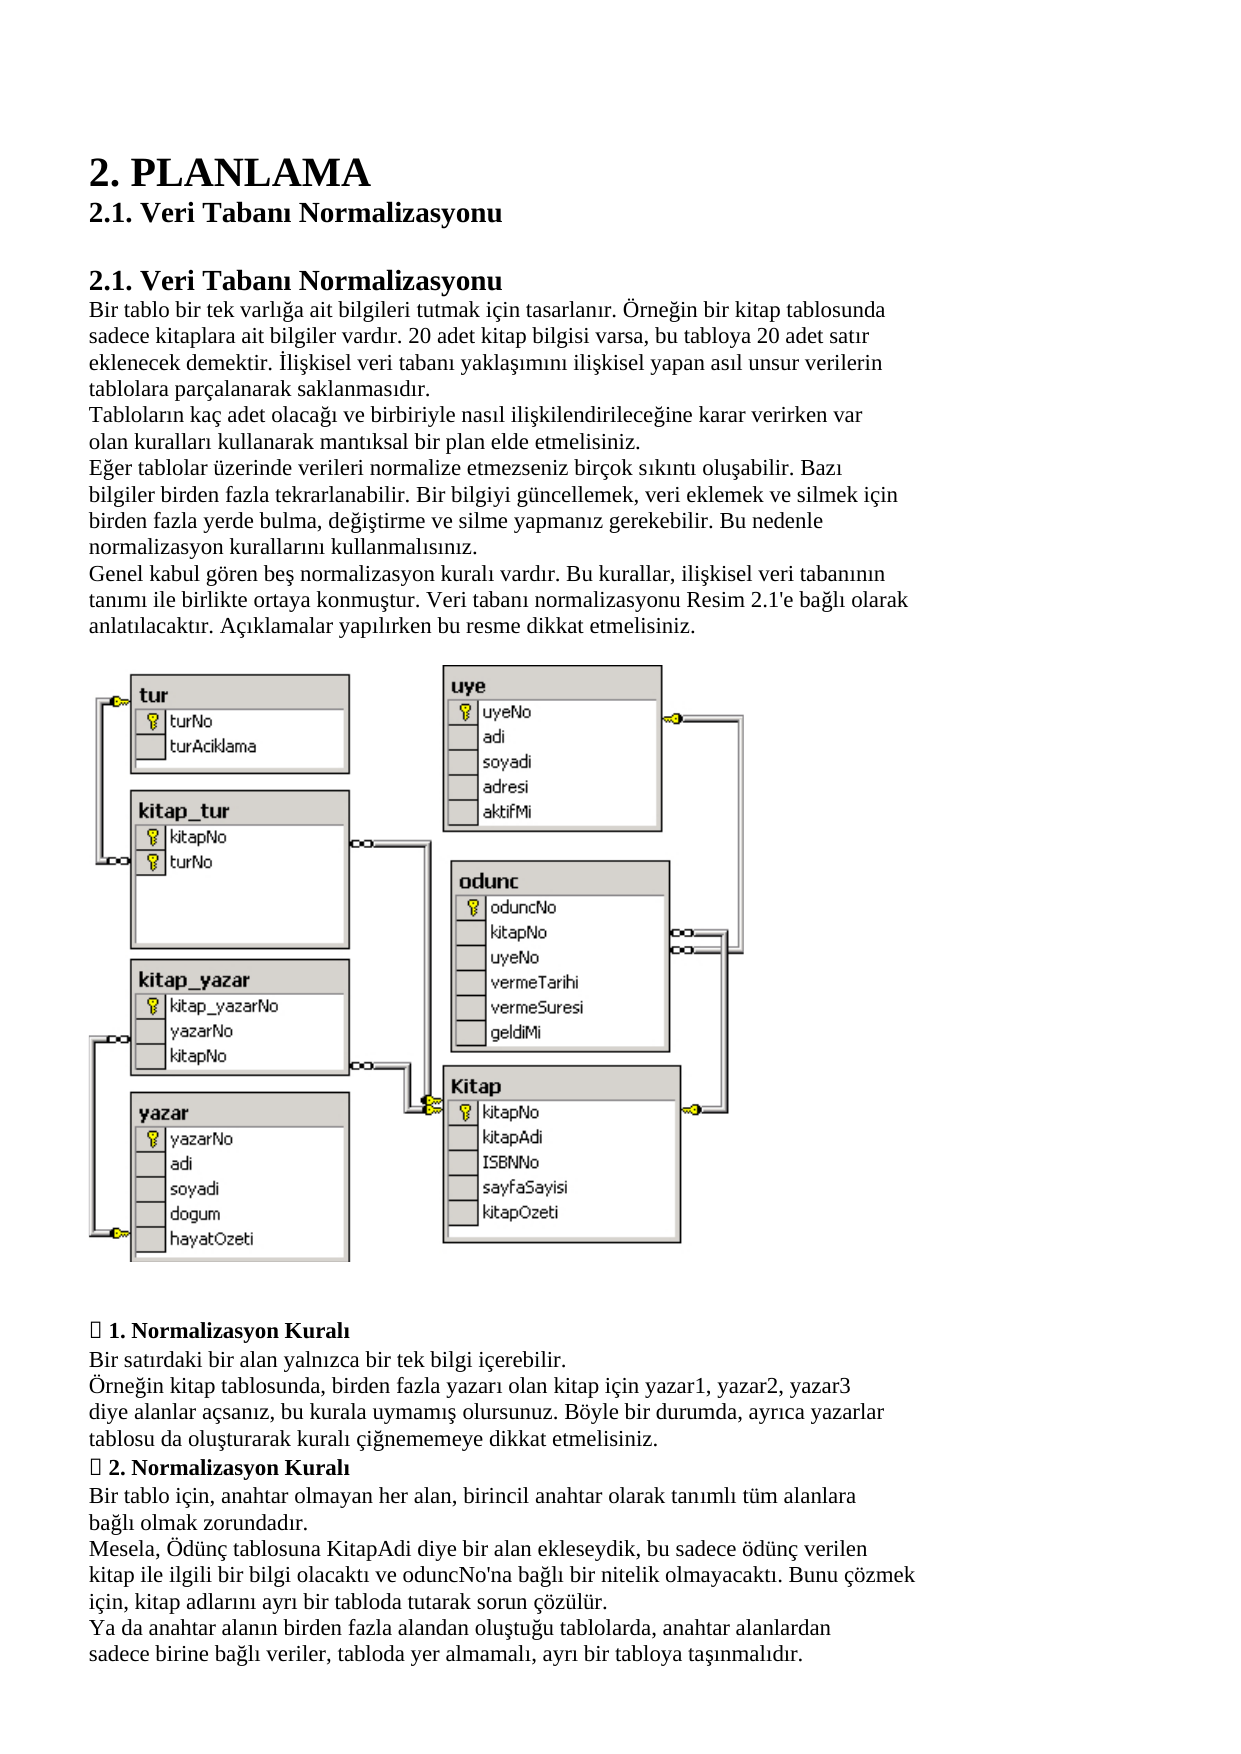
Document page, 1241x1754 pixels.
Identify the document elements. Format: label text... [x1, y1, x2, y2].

text sadece kitaplara ait bilgiler vardır. 20 adet kitap bilgisi varsa, bu tabloya 20 adet satır [89, 322, 1152, 349]
text eklenecek demektir. İlişkisel veri tabanı yaklaşımını ilişkisel yapan asıl unsur verilerin [89, 349, 1152, 375]
text  2. Normalizasyon Kuralı [89, 1451, 1152, 1482]
text anlatılacaktır. Açıklamalar yapılırken bu resme dikkat etmelisiniz. [89, 612, 1152, 639]
text Örneğin kitap tablosunda, birden fazla yazarı olan kitap için yazar1, yazar2, yazar3 [89, 1372, 1152, 1398]
text Bir tablo bir tek varlığa ait bilgileri tutmak için tasarlanır. Örneğin bir kitap tablosunda [89, 296, 1152, 322]
text Bir satırdaki bir alan yalnızca bir tek bilgi içerebilir. [89, 1346, 1152, 1372]
text Ya da anahtar alanın birden fazla alandan oluştuğu tablolarda, anahtar alanlardan [89, 1614, 1152, 1641]
text sadece birine bağlı veriler, tabloda yer almamalı, ayrı bir tabloya taşınmalıdır. [89, 1641, 1152, 1667]
text normalizasyon kurallarını kullanmalısınız. [89, 533, 1152, 560]
text bilgiler birden fazla tekrarlanabilir. Bir bilgiyi güncellemek, veri eklemek ve silmek için [89, 481, 1152, 507]
text olan kuralları kullanarak mantıksal bir plan elde etmelisiniz. [89, 428, 1152, 454]
text Genel kabul gören beş normalizasyon kuralı vardır. Bu kurallar, ilişkisel veri tabanının [89, 560, 1152, 586]
text tanımı ile birlikte ortaya konmuştur. Veri tabanı normalizasyonu Resim 2.1'e bağlı olarak [89, 586, 1152, 612]
text birden fazla yerde bulma, değiştirme ve silme yapmanız gerekebilir. Bu nedenle [89, 507, 1152, 533]
text diye alanlar açsanız, bu kurala uymamış olursunuz. Böyle bir durumda, ayrıca yazarlar [89, 1398, 1152, 1425]
text bağlı olmak zorundadır. [89, 1509, 1152, 1535]
text için, kitap adlarını ayrı bir tabloda tutarak sorun çözülür. [89, 1588, 1152, 1614]
text tablolara parçalanarak saklanmasıdır. [89, 375, 1152, 402]
text 2. PLANLAMA [89, 148, 1152, 196]
text Mesela, Ödünç tablosuna KitapAdi diye bir alan ekleseydik, bu sadece ödünç verilen [89, 1535, 1152, 1561]
text  1. Normalizasyon Kuralı [89, 1314, 1152, 1346]
text tablosu da oluşturarak kuralı çiğnememeye dikkat etmelisiniz. [89, 1425, 1152, 1451]
text Bir tablo için, anahtar olmayan her alan, birincil anahtar olarak tanımlı tüm alanlara [89, 1482, 1152, 1509]
text kitap ile ilgili bir bilgi olacaktı ve oduncNo'na bağlı bir nitelik olmayacaktı. Bunu çözmek [89, 1561, 1152, 1588]
text 2.1. Veri Tabanı Normalizasyonu [89, 263, 1152, 296]
text 2.1. Veri Tabanı Normalizasyonu [89, 196, 1152, 229]
text Tabloların kaç adet olacağı ve birbiriyle nasıl ilişkilendirileceğine karar verirken var [89, 402, 1152, 428]
text Eğer tablolar üzerinde verileri normalize etmezseniz birçok sıkıntı oluşabilir. Bazı [89, 454, 1152, 481]
